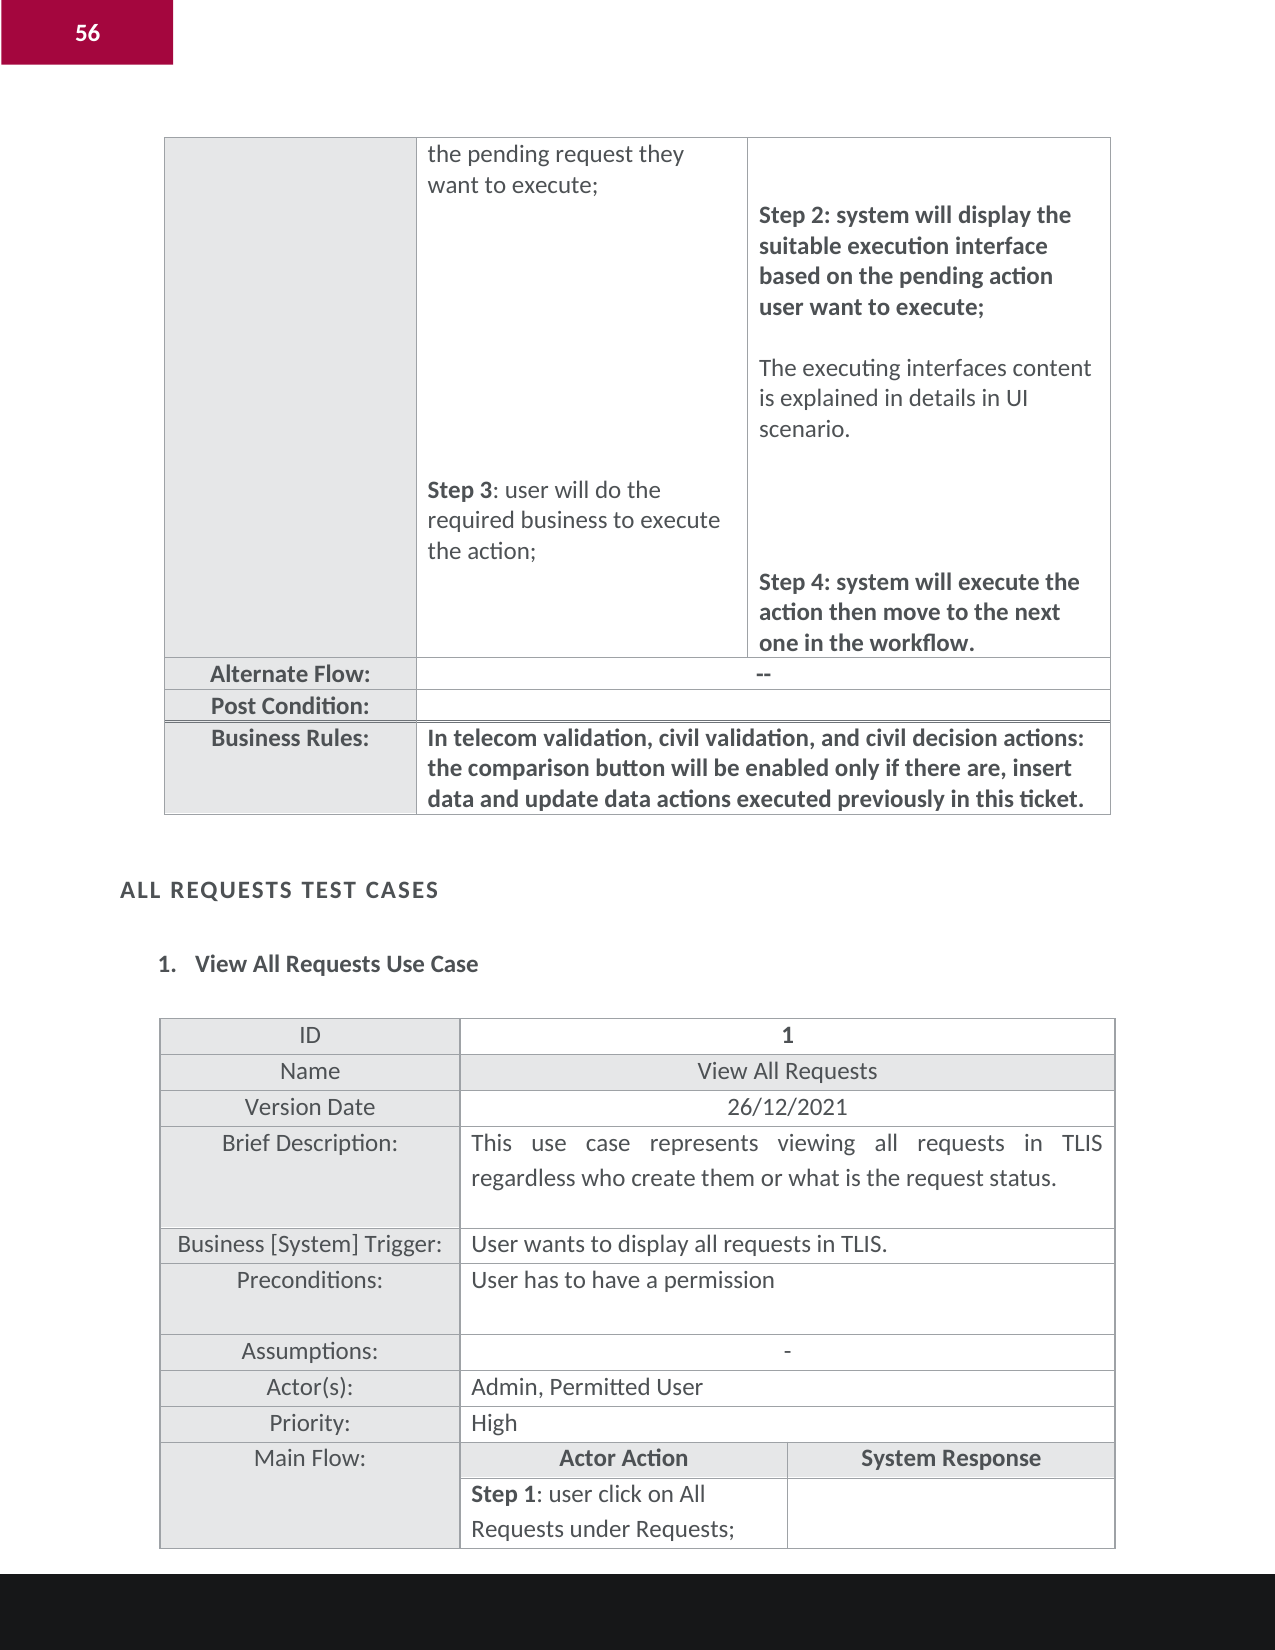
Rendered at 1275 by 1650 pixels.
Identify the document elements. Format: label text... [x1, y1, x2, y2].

subtitle View All Requests Use Case [157, 948, 1155, 979]
table_header ID [161, 1019, 459, 1054]
table_cell -- [417, 658, 1110, 689]
table_cell - [461, 1335, 1114, 1370]
table_cell Main Flow: [161, 1443, 459, 1548]
table_cell Business Rules: [165, 723, 416, 813]
table_cell User has to have a permission [461, 1264, 1114, 1334]
table_cell Actor(s): [161, 1371, 459, 1406]
table_cell Assumptions: [161, 1335, 459, 1370]
table_header 1 [461, 1019, 1114, 1054]
table_cell Alternate Flow: [165, 658, 416, 689]
table_cell Name [161, 1055, 459, 1090]
table_cell High [461, 1407, 1114, 1442]
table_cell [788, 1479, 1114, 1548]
table_cell Actor Action [461, 1443, 787, 1477]
table_cell Priority: [161, 1407, 459, 1442]
table_cell User wants to display all requests in TLIS. [461, 1229, 1114, 1263]
table_cell 26/12/2021 [461, 1091, 1114, 1126]
table_cell Preconditions: [161, 1264, 459, 1334]
table_cell In telecom validation, civil validation, and civil decision actions: the comparison button will be enabled only if there are, insert data and update data actions executed previously in this ticket. [417, 723, 1110, 813]
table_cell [417, 138, 747, 657]
table_cell System Response [788, 1443, 1114, 1477]
table_cell Admin, Permitted User [461, 1371, 1114, 1406]
subtitle All Requests Test CAses [120, 874, 1155, 905]
table_cell Brief Description: [161, 1127, 459, 1227]
table_cell This use case represents viewing all requests in TLIS regardless who create them or what is the request status. [461, 1127, 1114, 1227]
table_cell Business [System] Trigger: [161, 1229, 459, 1263]
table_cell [461, 1479, 787, 1548]
table_cell Post Condition: [165, 690, 416, 720]
table_cell View All Requests [461, 1055, 1114, 1090]
table_cell Version Date [161, 1091, 459, 1126]
table_cell [417, 690, 1110, 720]
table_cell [748, 138, 1110, 657]
